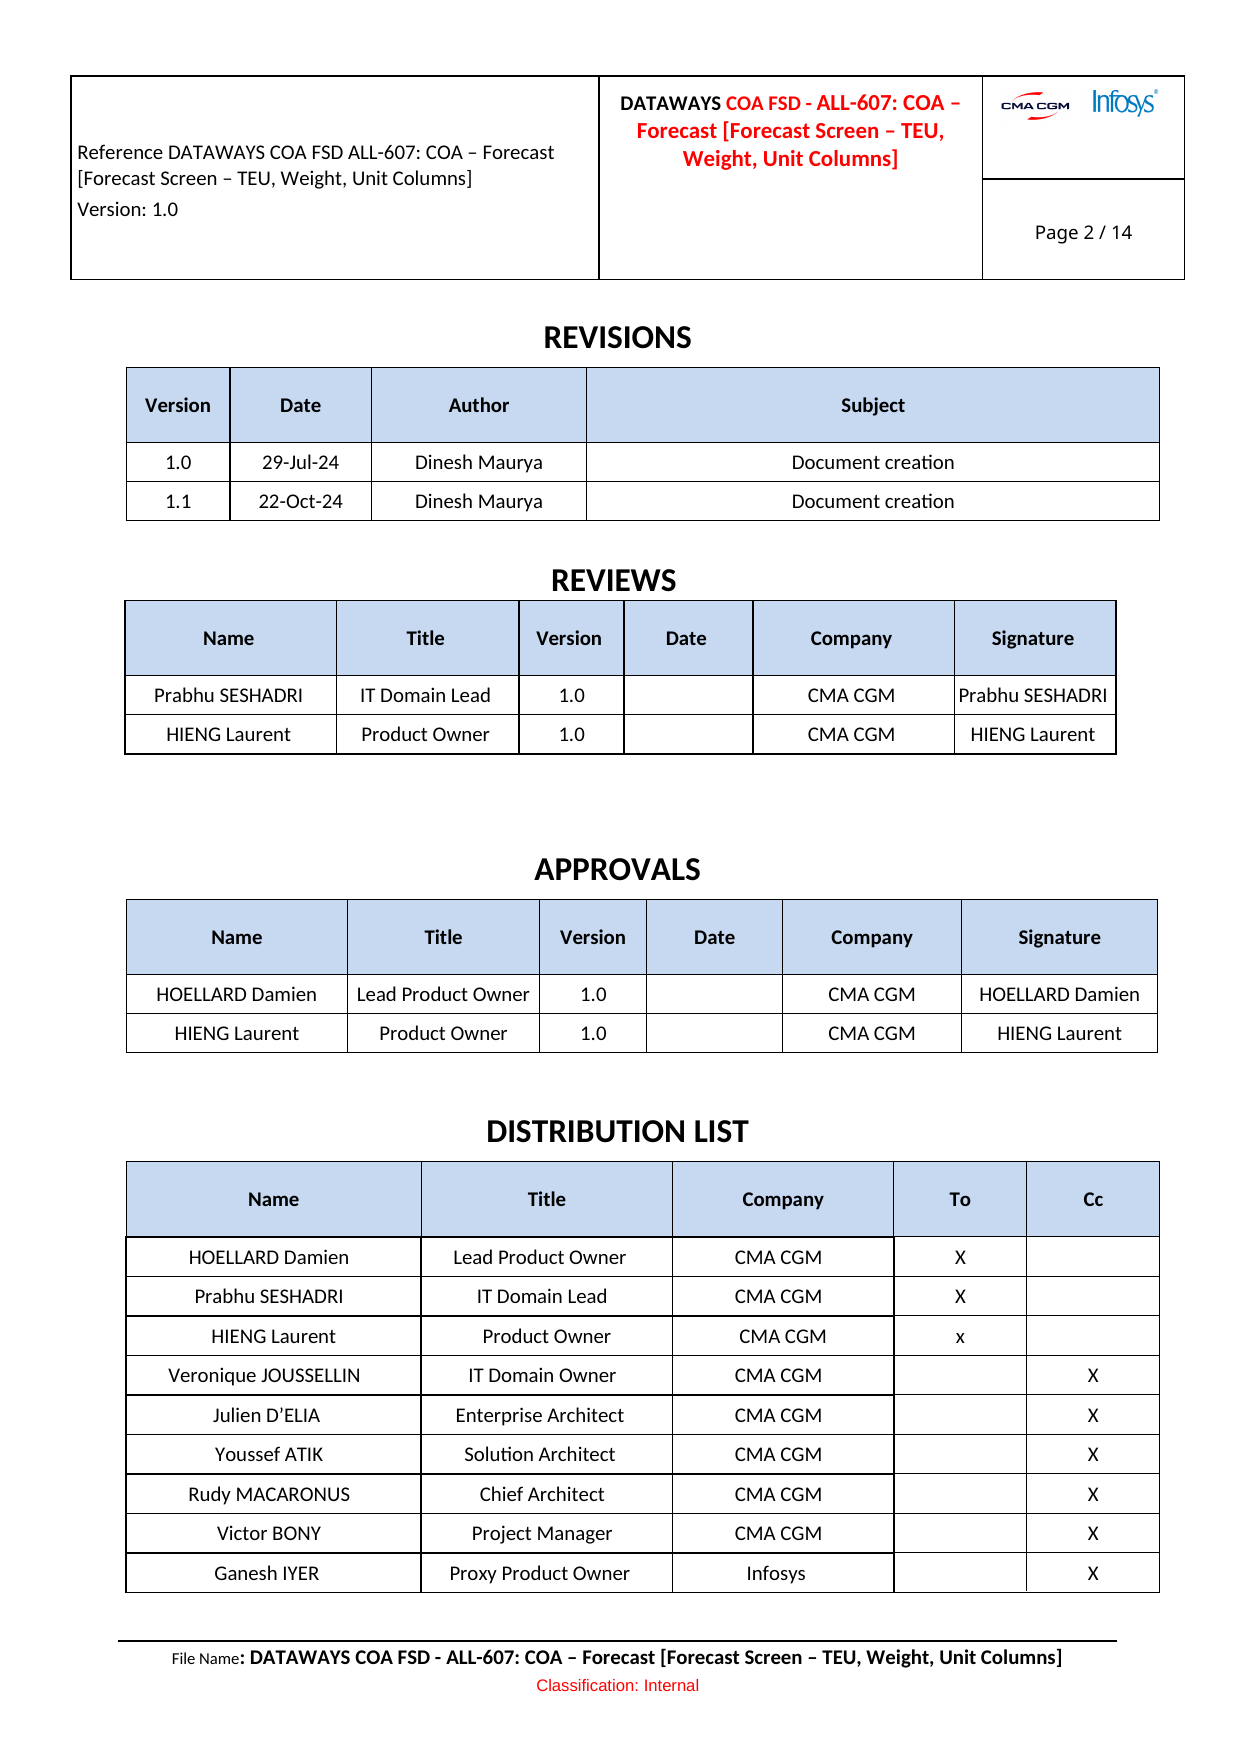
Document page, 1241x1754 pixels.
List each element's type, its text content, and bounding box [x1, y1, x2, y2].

table_cell 1.0 [520, 676, 623, 714]
table_cell HIENG Laurent [126, 715, 336, 753]
table_header Signature [962, 900, 1157, 974]
table_header Name [127, 1162, 421, 1236]
table_cell Ganesh IYER [127, 1554, 420, 1592]
table_cell CMA CGM [673, 1238, 893, 1276]
table_header Date [625, 601, 752, 675]
picture [1082, 85, 1164, 119]
table_cell X [895, 1277, 1026, 1315]
table_header Name [126, 601, 336, 675]
text REVIEWS [118, 559, 1117, 600]
table_cell CMA CGM [754, 676, 954, 714]
table_header Date [647, 900, 782, 974]
table_header Author [372, 368, 586, 442]
table_cell Product Owner [337, 715, 518, 753]
table_cell IT Domain Owner [422, 1356, 672, 1394]
table_cell 1.0 [540, 975, 646, 1013]
table_header Company [754, 601, 954, 675]
table_cell Dinesh Maurya [372, 443, 586, 481]
table_cell Lead Product Owner [348, 975, 539, 1013]
table_cell [1027, 1237, 1159, 1276]
table_header Title [422, 1162, 672, 1236]
table_cell HIENG Laurent [127, 1317, 420, 1355]
table_cell 29-Jul-24 [231, 443, 371, 481]
table_cell HOELLARD Damien [962, 975, 1157, 1013]
table_cell [625, 676, 752, 714]
table_cell X [1027, 1553, 1159, 1592]
table_cell Project Manager [422, 1514, 672, 1552]
table_cell Dinesh Maurya [372, 482, 586, 520]
table_cell CMA CGM [673, 1396, 893, 1434]
table_cell Document creation [587, 443, 1159, 481]
table_cell Product Owner [422, 1317, 672, 1355]
table_cell Lead Product Owner [422, 1238, 672, 1276]
table_cell CMA CGM [754, 715, 954, 753]
table_cell HIENG Laurent [955, 715, 1115, 753]
table_header Company [783, 900, 961, 974]
table_header Version [127, 368, 229, 442]
table_cell [895, 1514, 1026, 1552]
table_cell X [1027, 1395, 1159, 1434]
table_cell HOELLARD Damien [127, 1238, 420, 1276]
table_cell HIENG Laurent [962, 1014, 1157, 1052]
table_cell Chief Architect [422, 1475, 672, 1513]
table_cell CMA CGM [673, 1475, 893, 1513]
table_cell 1.0 [127, 443, 229, 481]
table_cell [895, 1474, 1026, 1513]
table_cell Enterprise Architect [422, 1396, 672, 1434]
text REVISIONS [118, 316, 1117, 357]
table_header Signature [955, 601, 1115, 675]
table_cell CMA CGM [783, 975, 961, 1013]
table_cell IT Domain Lead [422, 1277, 672, 1315]
table_cell CMA CGM [673, 1435, 893, 1473]
table_cell [625, 715, 752, 753]
table_header Version [520, 601, 623, 675]
table_cell [1027, 1277, 1159, 1315]
table_cell Veronique JOUSSELLIN [127, 1356, 420, 1394]
table_header Company [673, 1162, 893, 1236]
table_cell Youssef ATIK [127, 1435, 420, 1473]
table_cell Prabhu SESHADRI [127, 1277, 420, 1315]
table_cell Prabhu SESHADRI [955, 676, 1115, 714]
text DISTRIBUTION LIST [118, 1110, 1117, 1151]
table_cell Prabhu SESHADRI [126, 676, 336, 714]
table_cell CMA CGM [783, 1014, 961, 1052]
table_cell Rudy MACARONUS [127, 1475, 420, 1513]
table_cell [895, 1395, 1026, 1434]
table_cell [1027, 1316, 1159, 1355]
table_cell X [1027, 1435, 1159, 1473]
table_cell Document creation [587, 482, 1159, 520]
table_cell Infosys [673, 1554, 893, 1592]
table_cell [895, 1553, 1027, 1592]
table_cell Julien D’ELIA [127, 1396, 420, 1434]
table_header Version [540, 900, 646, 974]
table_cell X [895, 1237, 1026, 1276]
table_header Title [337, 601, 518, 675]
table_cell HOELLARD Damien [127, 975, 347, 1013]
text APPROVALS [118, 848, 1117, 888]
table_cell Product Owner [348, 1014, 539, 1052]
table_cell 22-Oct-24 [231, 482, 371, 520]
table_cell IT Domain Lead [337, 676, 518, 714]
table_header Title [348, 900, 539, 974]
table_cell CMA CGM [673, 1277, 893, 1315]
table_cell 1.1 [127, 482, 229, 520]
table_cell CMA CGM [673, 1514, 893, 1552]
table_cell [647, 1014, 782, 1052]
table_header Cc [1027, 1162, 1159, 1236]
table_cell X [1027, 1356, 1159, 1394]
table_cell Victor BONY [127, 1514, 420, 1552]
table_cell X [1027, 1514, 1159, 1552]
table_cell HIENG Laurent [127, 1014, 347, 1052]
table_header Subject [587, 368, 1159, 442]
table_cell CMA CGM [673, 1317, 893, 1355]
table_cell 1.0 [520, 715, 623, 753]
table_cell CMA CGM [673, 1356, 893, 1394]
table_cell [895, 1356, 1026, 1394]
table_cell Solution Architect [422, 1435, 672, 1473]
table_header To [894, 1162, 1026, 1236]
picture [994, 87, 1074, 125]
table_cell 1.0 [540, 1014, 646, 1052]
table_header Date [231, 368, 371, 442]
table_cell x [895, 1316, 1026, 1355]
table_cell Proxy Product Owner [422, 1554, 672, 1592]
table_cell X [1027, 1474, 1159, 1513]
table_cell [895, 1435, 1026, 1473]
table_cell [647, 975, 782, 1013]
table_header Name [127, 900, 347, 974]
